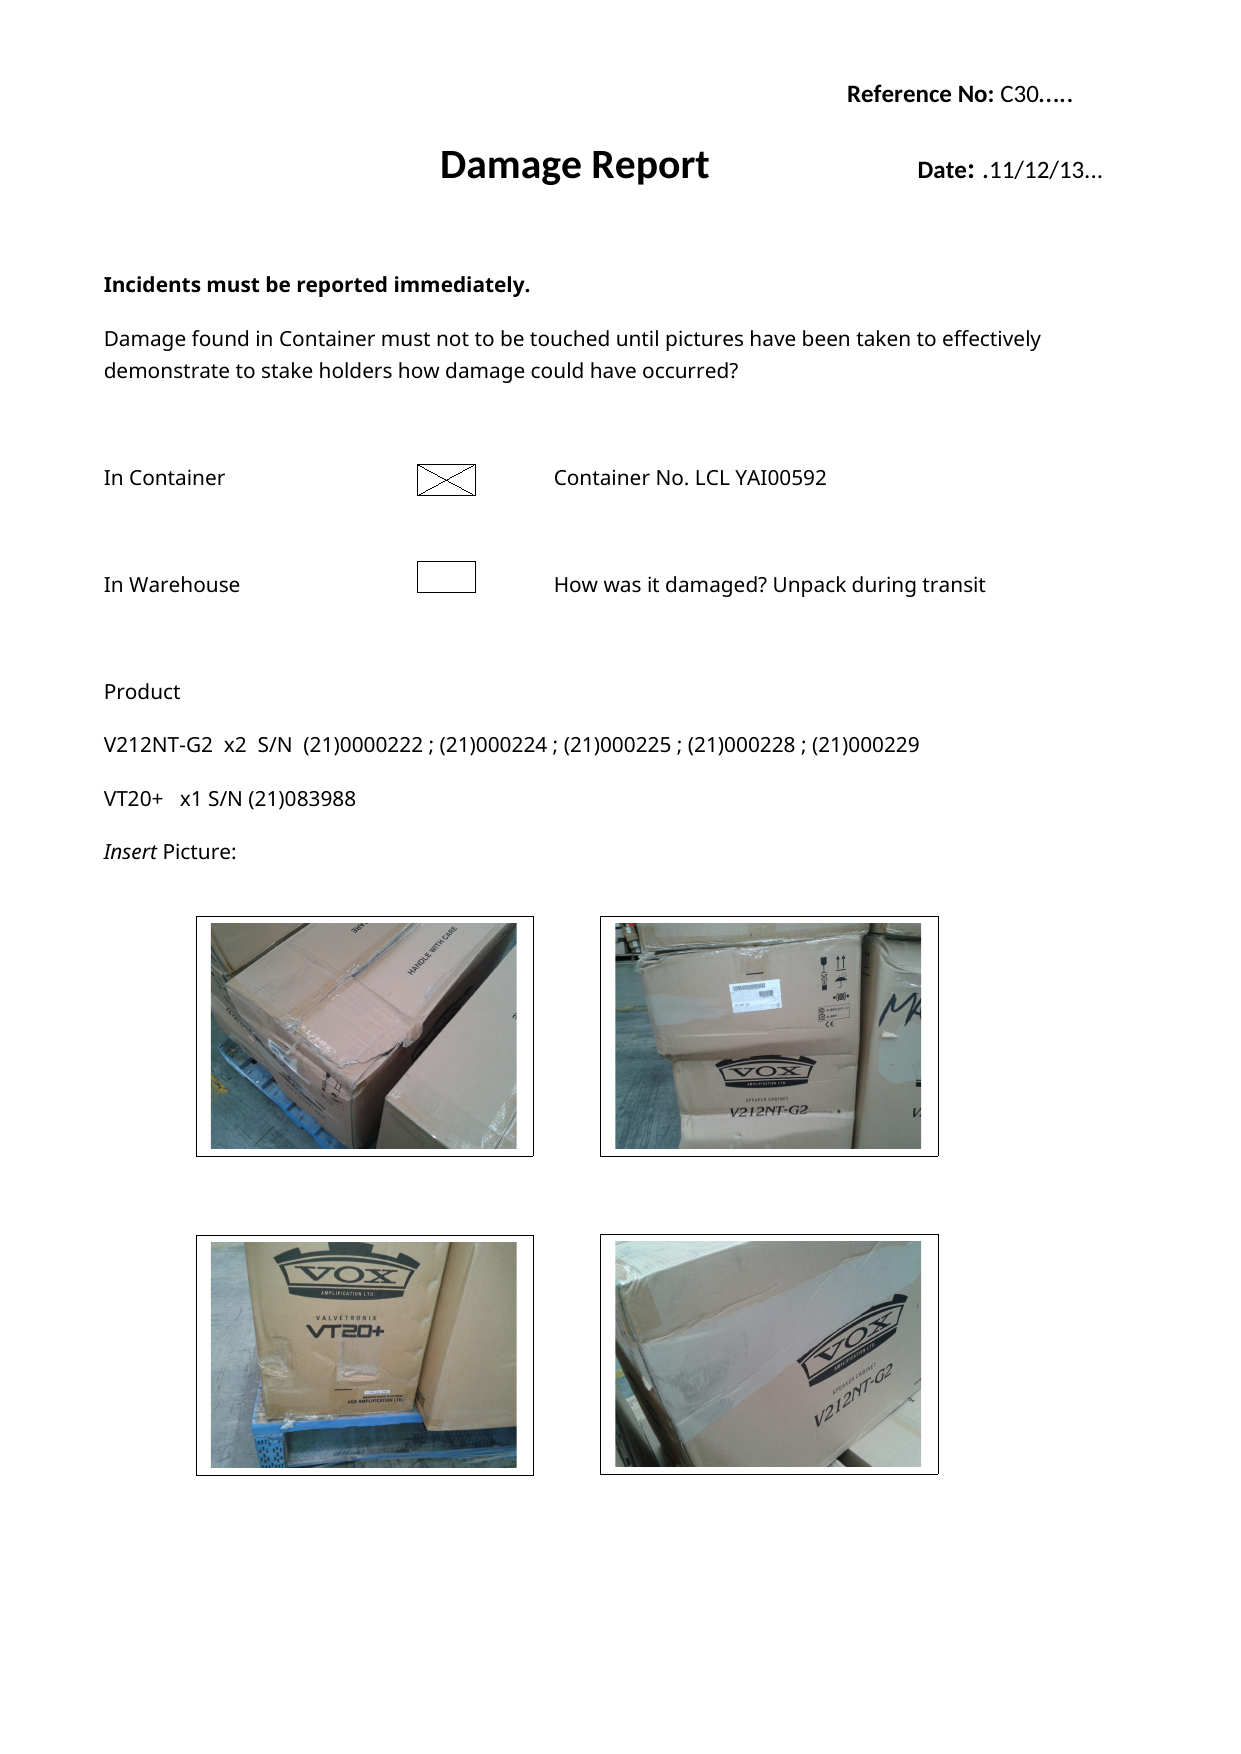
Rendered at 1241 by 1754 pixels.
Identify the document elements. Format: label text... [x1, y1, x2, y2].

text Damage Report Date: .11/12/13... [103, 138, 1167, 189]
picture [615, 1241, 922, 1467]
text VT20+ x1 S/N (21)083988 [103, 784, 1167, 812]
text Product [103, 677, 1167, 705]
picture [615, 923, 922, 1149]
picture [210, 923, 517, 1149]
picture [210, 1242, 517, 1468]
text Reference No: C30….. [103, 74, 1167, 109]
text Damage found in Container must not to be touched until pictures have been taken to effectively demonstrate to stake holders how damage could have occurred? [103, 324, 1167, 385]
text Insert Picture: [103, 837, 1167, 866]
text V212NT-G2 x2 S/N (21)0000222 ; (21)000224 ; (21)000225 ; (21)000228 ; (21)000229 [103, 730, 1167, 759]
text Incidents must be reported immediately. [103, 270, 1167, 299]
text In Warehouse How was it damaged? Unpack during transit [103, 570, 1167, 598]
text In Container Container No. LCL YAI00592 [103, 463, 1167, 492]
